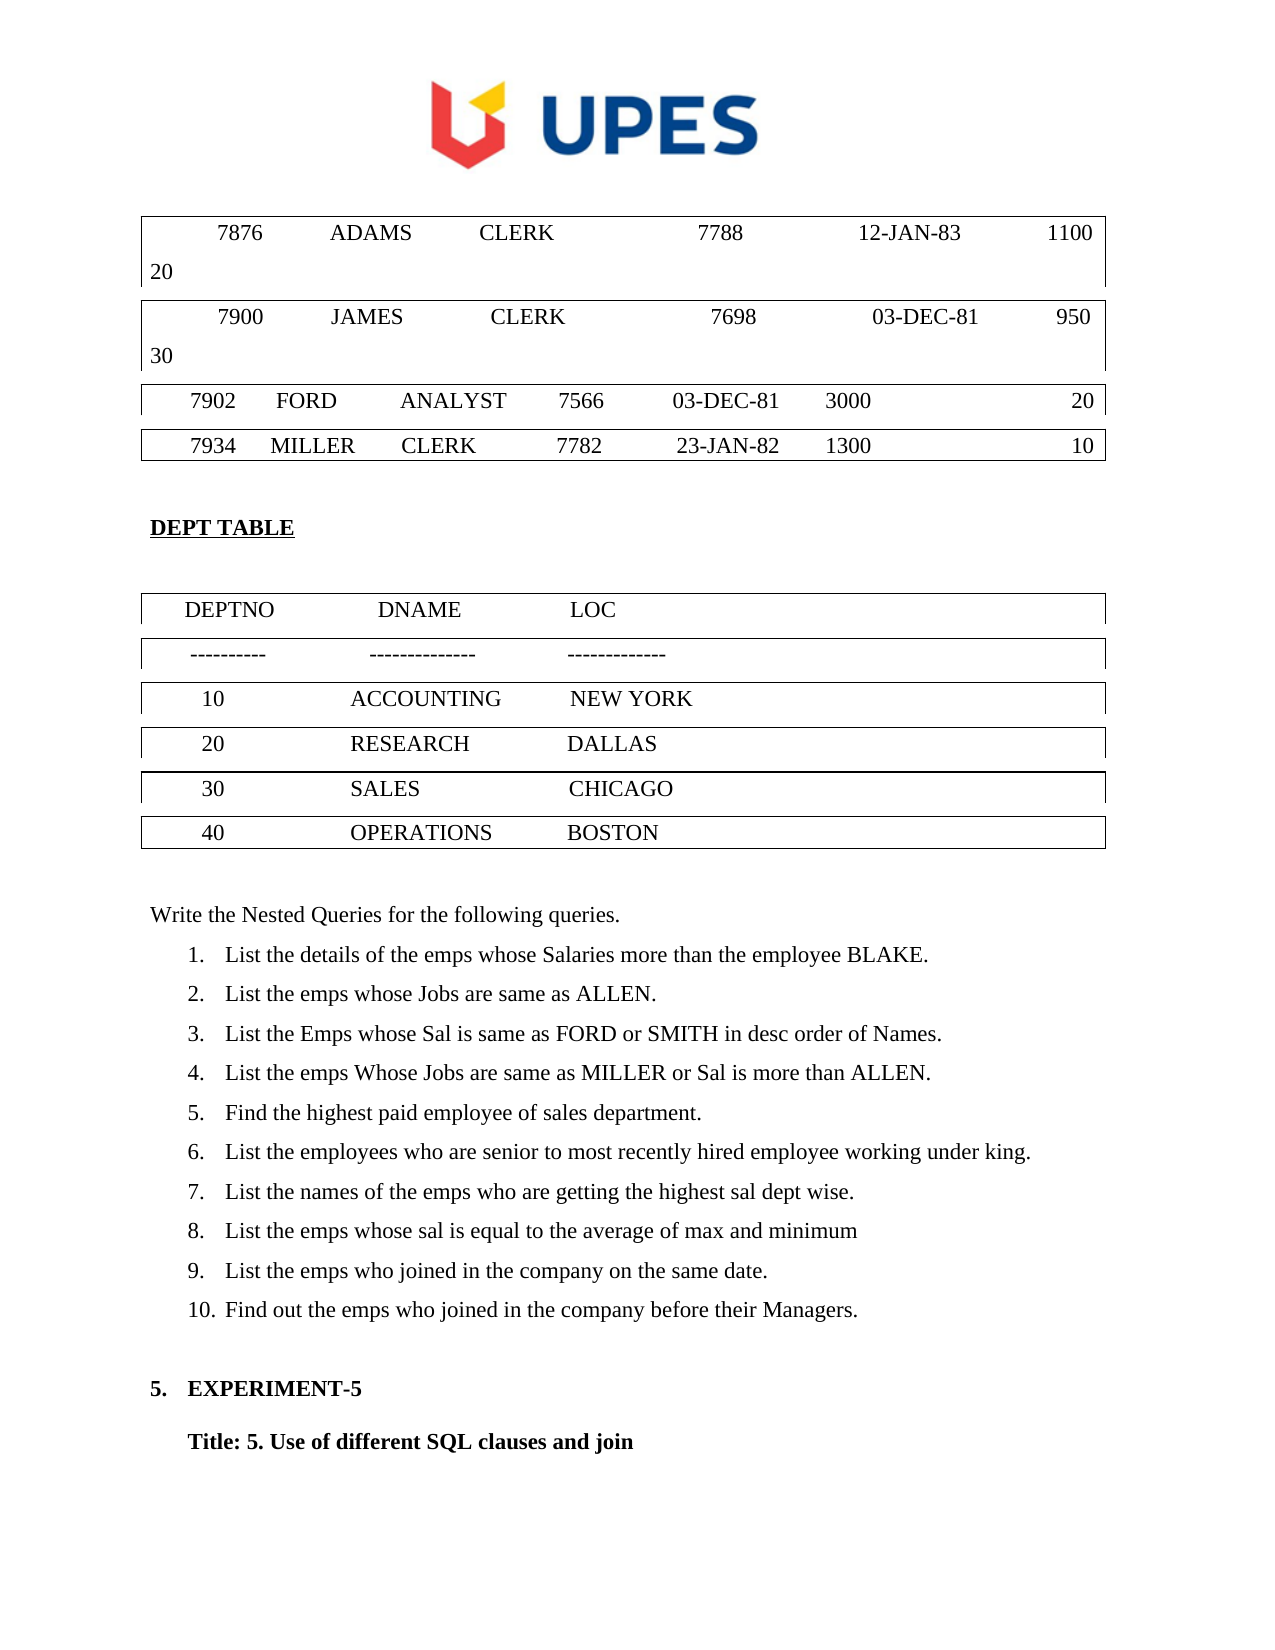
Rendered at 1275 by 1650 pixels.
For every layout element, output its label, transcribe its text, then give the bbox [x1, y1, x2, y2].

list Find out the emps who joined in the company before their Managers. [187, 1296, 1096, 1322]
list List the employees who are senior to most recently hired employee working under king. [187, 1138, 1096, 1164]
text DEPT TABLE [150, 514, 1096, 540]
list List the details of the emps whose Salaries more than the employee BLAKE. [187, 941, 1096, 967]
text ---------- -------------- ------------- [142, 639, 1105, 669]
list EXPERIMENT-5 [150, 1375, 1096, 1401]
text 7900 JAMES CLERK 7698 03-DEC-81 950 30 [142, 301, 1105, 371]
list List the emps who joined in the company on the same date. [187, 1257, 1096, 1283]
list List the emps whose Jobs are same as ALLEN. [187, 980, 1096, 1007]
text DEPTNO DNAME LOC [142, 594, 1105, 624]
text 30 SALES CHICAGO [142, 773, 1105, 803]
list List the emps whose sal is equal to the average of max and minimum [187, 1217, 1096, 1243]
text 20 RESEARCH DALLAS [142, 728, 1105, 758]
list Find the highest paid employee of sales department. [187, 1099, 1096, 1125]
text 7876 ADAMS CLERK 7788 12-JAN-83 1100 20 [142, 217, 1105, 287]
list List the names of the emps who are getting the highest sal dept wise. [187, 1178, 1096, 1204]
text Write the Nested Queries for the following queries. [150, 901, 1096, 928]
text 7934 MILLER CLERK 7782 23-JAN-82 1300 10 [142, 430, 1105, 460]
text 10 ACCOUNTING NEW YORK [142, 683, 1105, 714]
list List the Emps whose Sal is same as FORD or SMITH in desc order of Names. [187, 1020, 1096, 1046]
picture [425, 75, 762, 174]
text 40 OPERATIONS BOSTON [142, 817, 1105, 848]
list Title: 5. Use of different SQL clauses and join [187, 1428, 1096, 1454]
text 7902 FORD ANALYST 7566 03-DEC-81 3000 20 [142, 385, 1105, 415]
list List the emps Whose Jobs are same as MILLER or Sal is more than ALLEN. [187, 1059, 1096, 1086]
